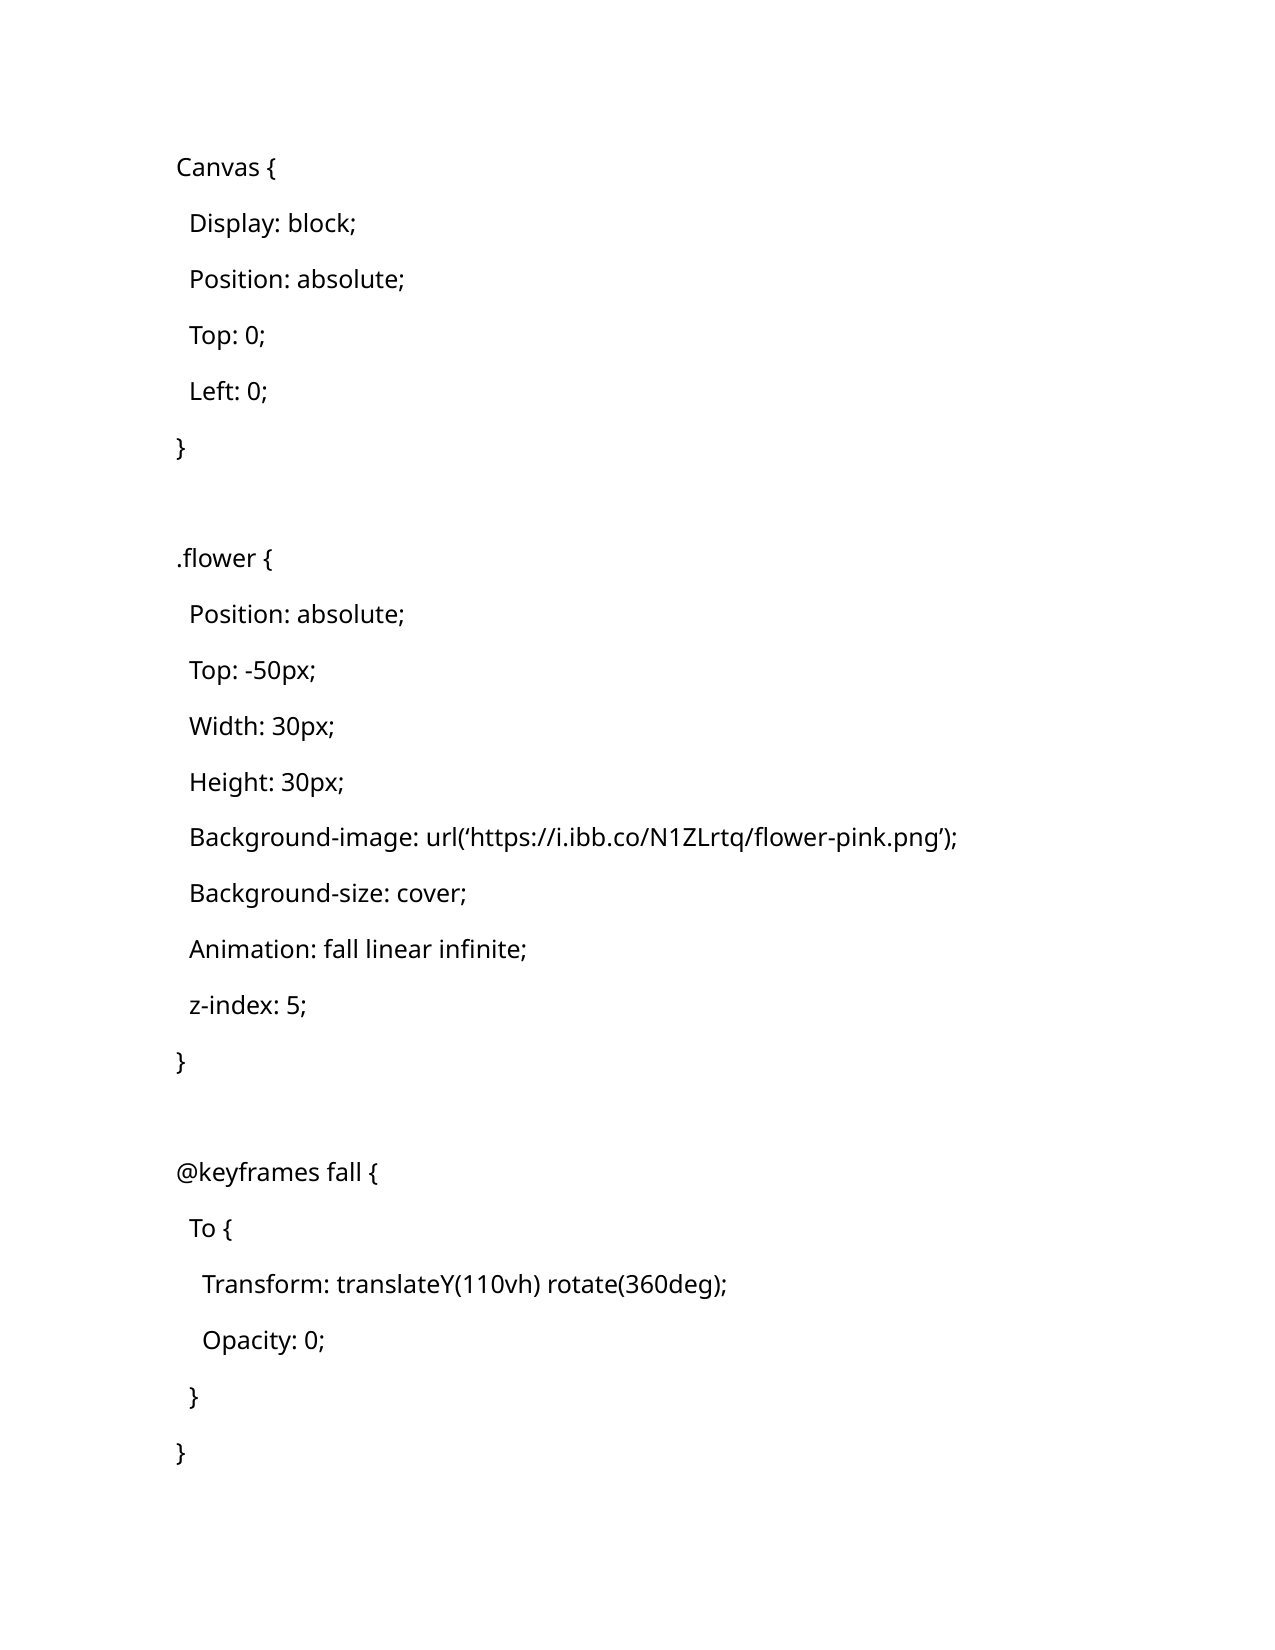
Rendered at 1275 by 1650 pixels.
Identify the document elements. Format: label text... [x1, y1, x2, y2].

text Background-size: cover; [150, 876, 1125, 910]
text Position: absolute; [150, 597, 1125, 631]
text Background-image: url(‘https://i.ibb.co/N1ZLrtq/flower-pink.png’); [150, 820, 1125, 854]
text To { [150, 1211, 1125, 1245]
text Transform: translateY(110vh) rotate(360deg); [150, 1267, 1125, 1301]
text } [150, 1043, 1125, 1077]
text Width: 30px; [150, 708, 1125, 742]
text Height: 30px; [150, 764, 1125, 798]
text Top: 0; [150, 317, 1125, 352]
text Position: absolute; [150, 262, 1125, 296]
text z-index: 5; [150, 987, 1125, 1022]
text Animation: fall linear infinite; [150, 932, 1125, 966]
text } [150, 1434, 1125, 1468]
text @keyframes fall { [150, 1155, 1125, 1189]
text } [150, 429, 1125, 463]
text Opacity: 0; [150, 1322, 1125, 1357]
text Top: -50px; [150, 652, 1125, 687]
text .flower { [150, 541, 1125, 575]
text Display: block; [150, 206, 1125, 240]
text Canvas { [150, 150, 1125, 184]
text } [150, 1378, 1125, 1412]
text Left: 0; [150, 373, 1125, 407]
